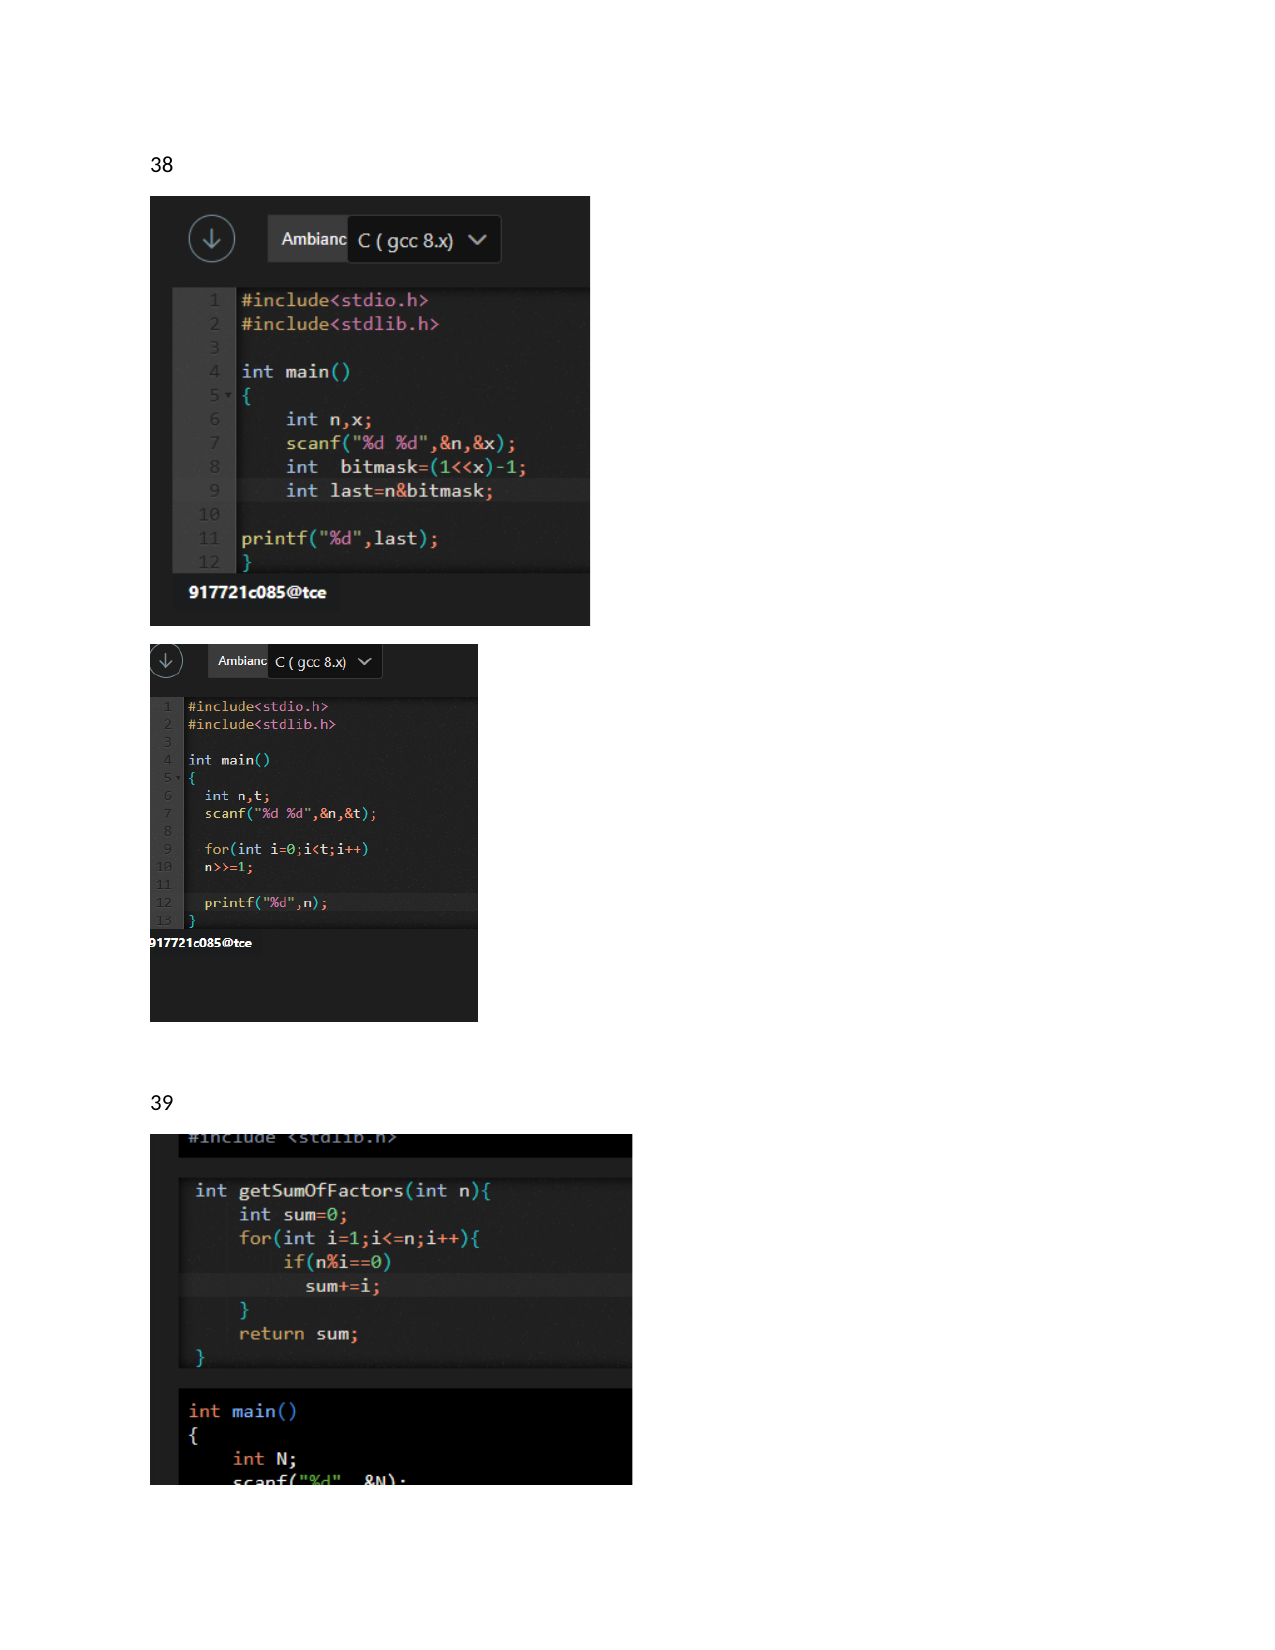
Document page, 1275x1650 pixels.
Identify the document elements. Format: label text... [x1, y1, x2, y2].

picture [150, 1134, 633, 1485]
picture [150, 196, 590, 626]
text 38 [150, 150, 1125, 178]
picture [150, 644, 478, 1022]
text 39 [150, 1088, 1125, 1116]
